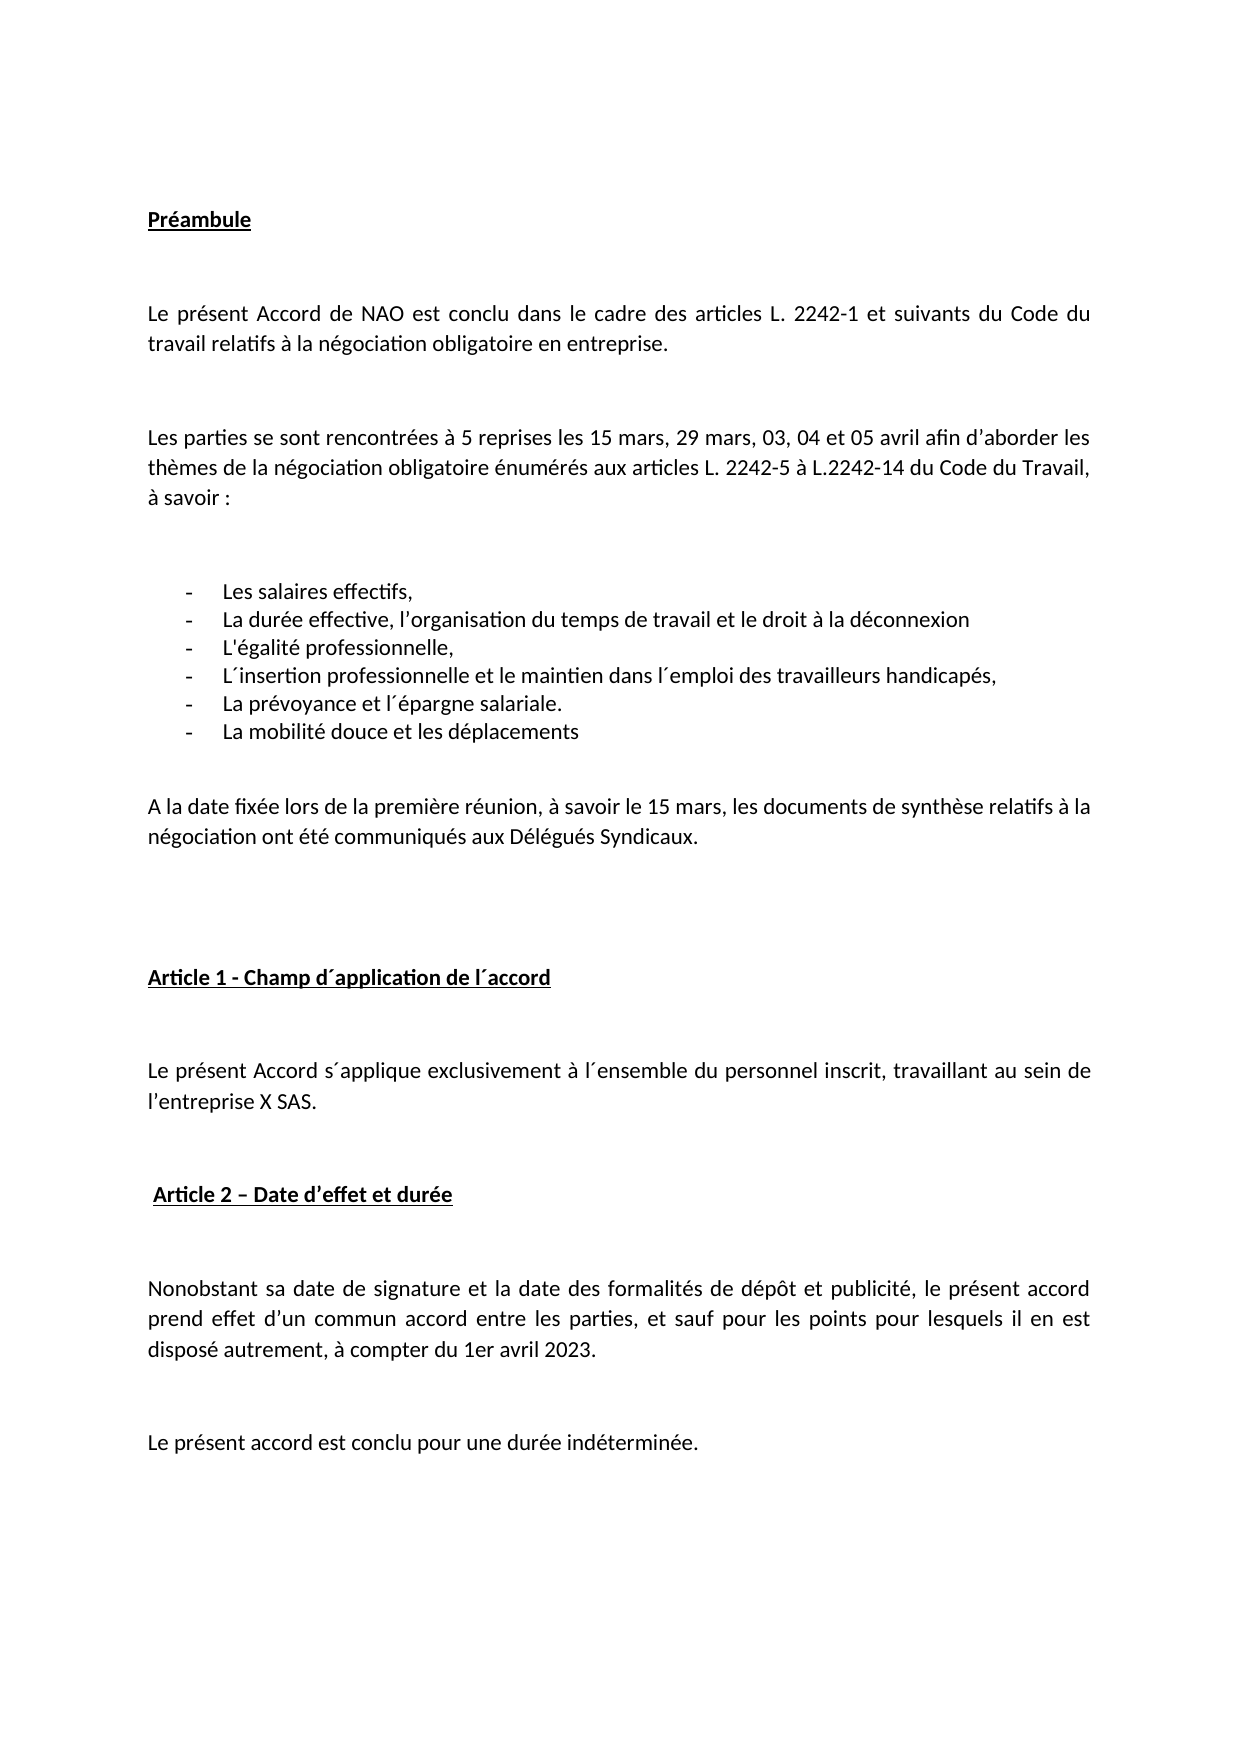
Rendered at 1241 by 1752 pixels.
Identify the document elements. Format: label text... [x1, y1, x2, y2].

text Le présent Accord de NAO est conclu dans le cadre des articles L. 2242-1 et suivants du Code du travail relatifs à la négociation obligatoire en entreprise. [148, 299, 1092, 357]
text Les parties se sont rencontrées à 5 reprises les 15 mars, 29 mars, 03, 04 et 05 avril afin d’aborder les thèmes de la négociation obligatoire énumérés aux articles L. 2242-5 à L.2242-14 du Code du Travail, à savoir : [148, 423, 1092, 511]
text Le présent Accord s´applique exclusivement à l´ensemble du personnel inscrit, travaillant au sein de l’entreprise X SAS. [148, 1057, 1092, 1115]
text Article 2 – Date d’effet et durée [148, 1181, 1092, 1209]
list La prévoyance et l´épargne salariale. [185, 689, 1092, 717]
text A la date fixée lors de la première réunion, à savoir le 15 mars, les documents de synthèse relatifs à la négociation ont été communiqués aux Délégués Syndicaux. [148, 792, 1092, 850]
text Article 1 - Champ d´application de l´accord [148, 963, 1092, 991]
list L´insertion professionnelle et le maintien dans l´emploi des travailleurs handicapés, [185, 661, 1092, 689]
text Le présent accord est conclu pour une durée indéterminée. [148, 1428, 1092, 1457]
list Les salaires effectifs, [185, 577, 1092, 605]
text Nonobstant sa date de signature et la date des formalités de dépôt et publicité, le présent accord prend effet d’un commun accord entre les parties, et sauf pour les points pour lesquels il en est disposé autrement, à compter du 1er avril 2023. [148, 1274, 1092, 1363]
list L'égalité professionnelle, [185, 633, 1092, 661]
list La mobilité douce et les déplacements [185, 717, 1092, 745]
text Préambule [148, 205, 1092, 233]
list La durée effective, l’organisation du temps de travail et le droit à la déconnexion [185, 605, 1092, 633]
